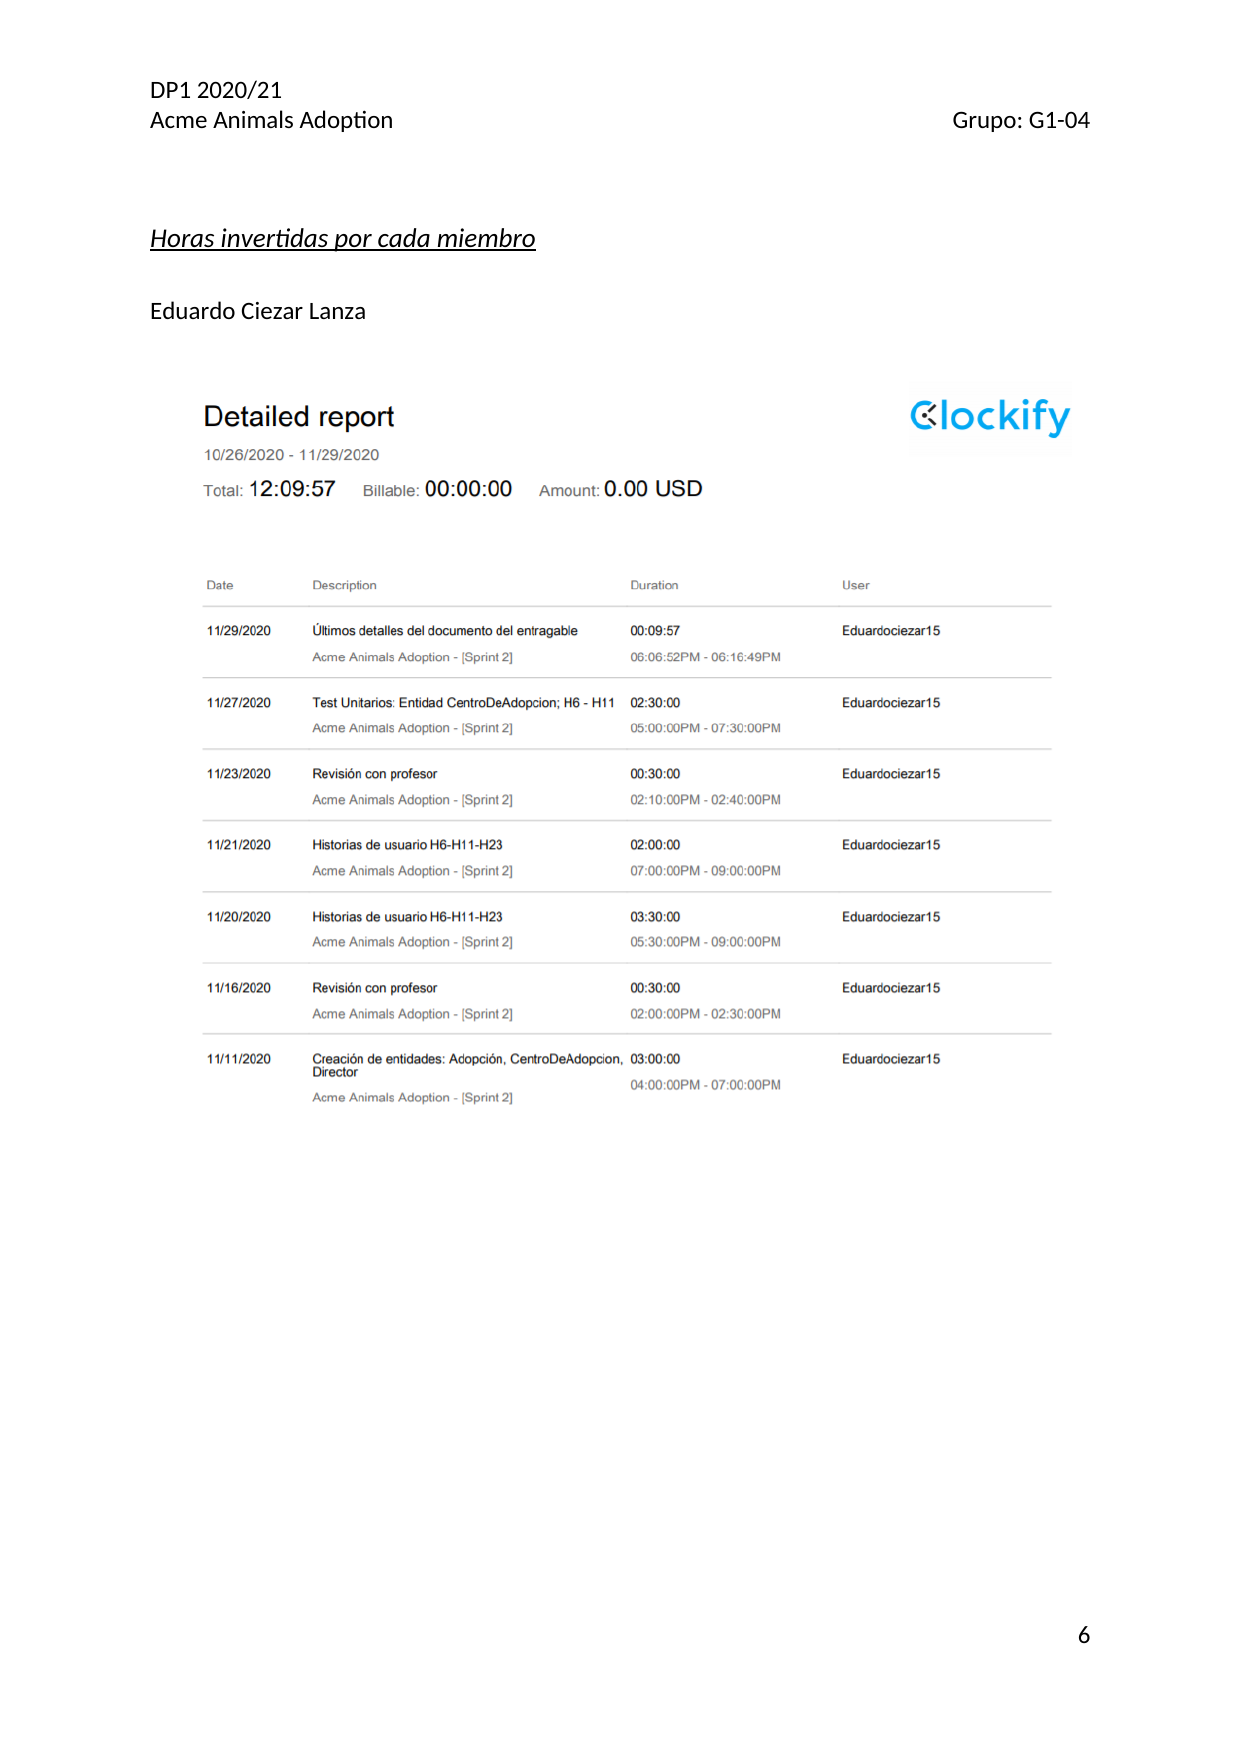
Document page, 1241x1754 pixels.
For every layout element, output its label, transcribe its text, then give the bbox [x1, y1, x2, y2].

text Eduardo Ciezar Lanza [150, 295, 1090, 326]
picture [150, 350, 1091, 1134]
text Horas invertidas por cada miembro [150, 221, 1090, 254]
